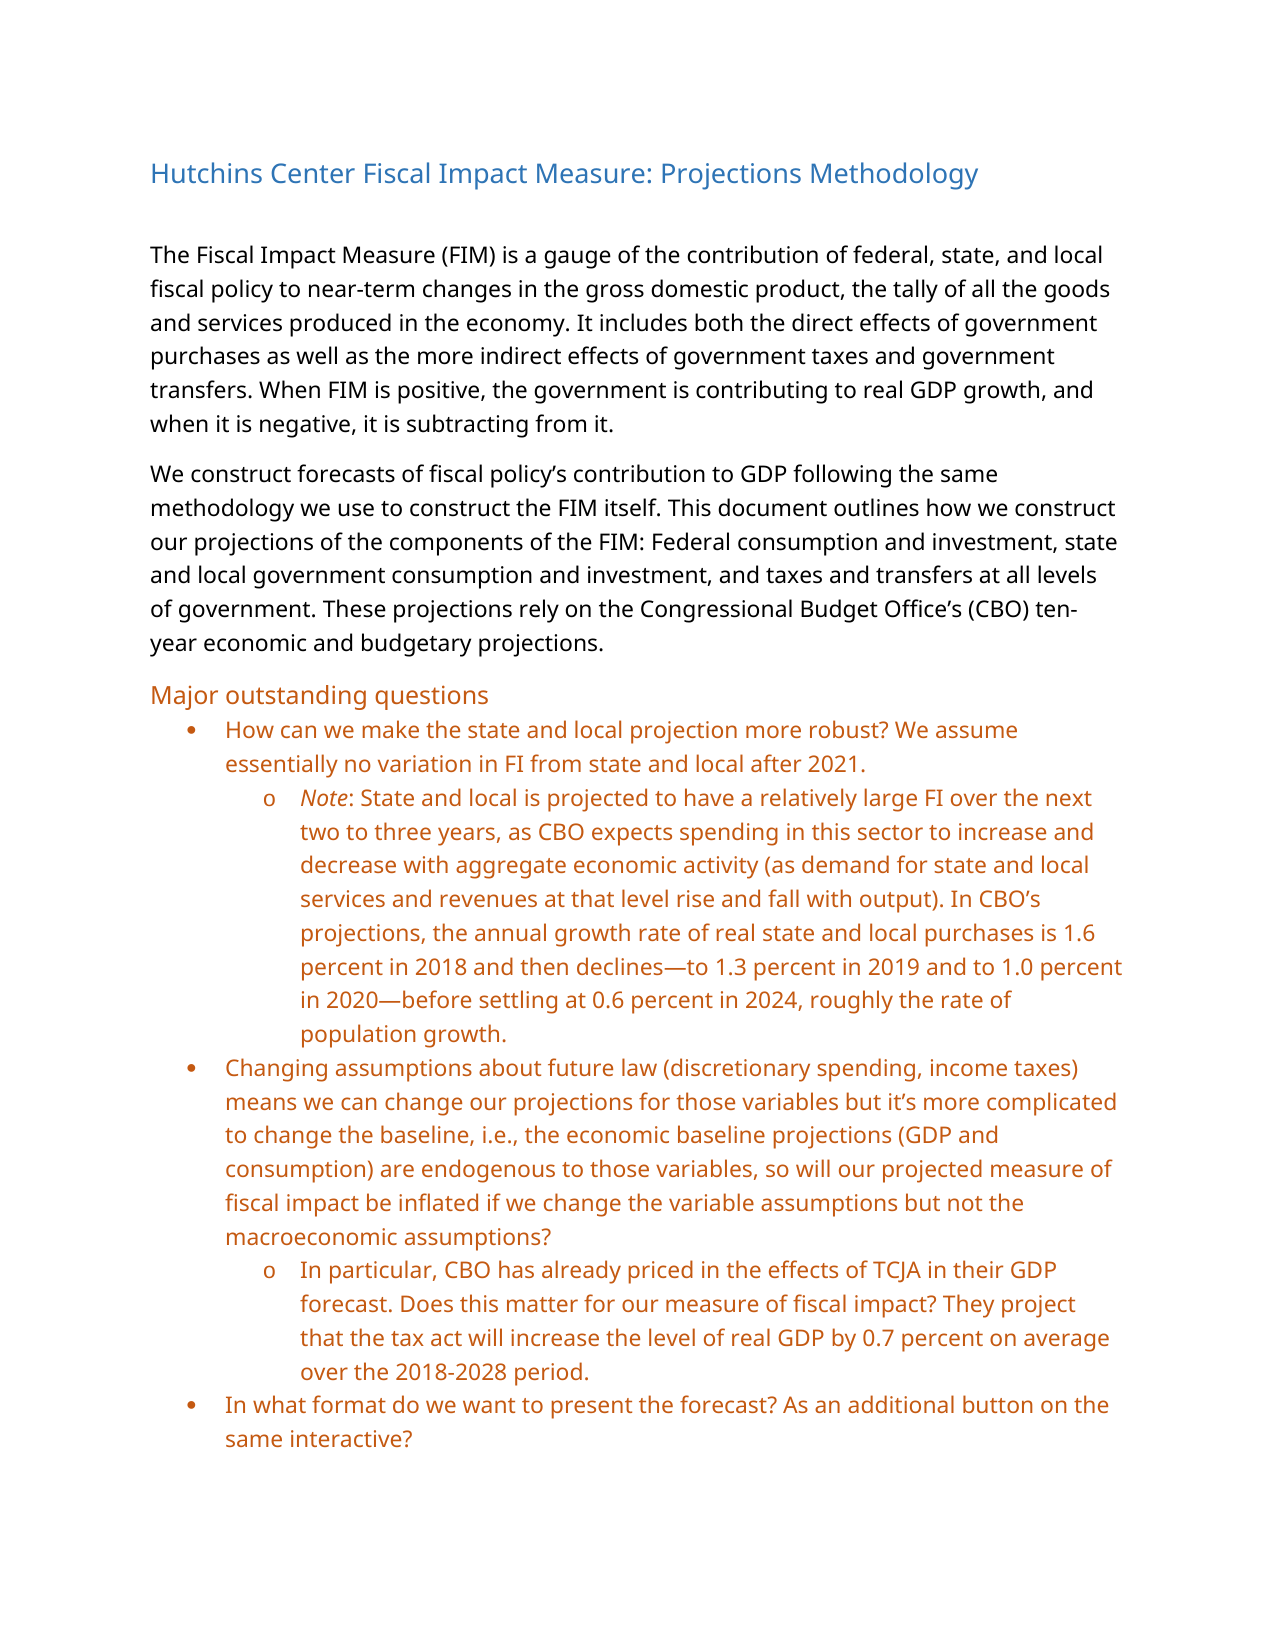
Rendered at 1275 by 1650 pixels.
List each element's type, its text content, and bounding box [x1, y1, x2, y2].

text We construct forecasts of fiscal policy’s contribution to GDP following the same methodology we use to construct the FIM itself. This document outlines how we construct our projections of the components of the FIM: Federal consumption and investment, state and local government consumption and investment, and taxes and transfers at all levels of government. These projections rely on the Congressional Budget Office’s (CBO) ten-year economic and budgetary projections. [150, 458, 1125, 658]
list In what format do we want to present the forecast? As an additional button on the same interactive? [187, 1389, 1125, 1454]
list Note: State and local is projected to have a relatively large FI over the next two to three years, as CBO expects spending in this sector to increase and decrease with aggregate economic activity (as demand for state and local services and revenues at that level rise and fall with output). In CBO’s projections, the annual growth rate of real state and local purchases is 1.6 percent in 2018 and then declines—to 1.3 percent in 2019 and to 1.0 percent in 2020—before settling at 0.6 percent in 2024, roughly the rate of population growth. [262, 782, 1125, 1049]
list How can we make the state and local projection more robust? We assume essentially no variation in FI from state and local after 2021. [187, 714, 1125, 779]
text The Fiscal Impact Measure (FIM) is a gauge of the contribution of federal, state, and local fiscal policy to near-term changes in the gross domestic product, the tally of all the goods and services produced in the economy. It includes both the direct effects of government purchases as well as the more indirect effects of government taxes and government transfers. When FIM is positive, the government is contributing to real GDP growth, and when it is negative, it is subtracting from it. [150, 239, 1125, 439]
list Changing assumptions about future law (discretionary spending, income taxes) means we can change our projections for those variables but it’s more complicated to change the baseline, i.e., the economic baseline projections (GDP and consumption) are endogenous to those variables, so will our projected measure of fiscal impact be inflated if we change the variable assumptions but not the macroeconomic assumptions? [187, 1052, 1125, 1252]
list In particular, CBO has already priced in the effects of TCJA in their GDP forecast. Does this matter for our measure of fiscal impact? They project that the tax act will increase the level of real GDP by 0.7 percent on average over the 2018-2028 period. [262, 1254, 1125, 1387]
subtitle Hutchins Center Fiscal Impact Measure: Projections Methodology [150, 154, 1125, 191]
subtitle Major outstanding questions [150, 677, 1125, 711]
